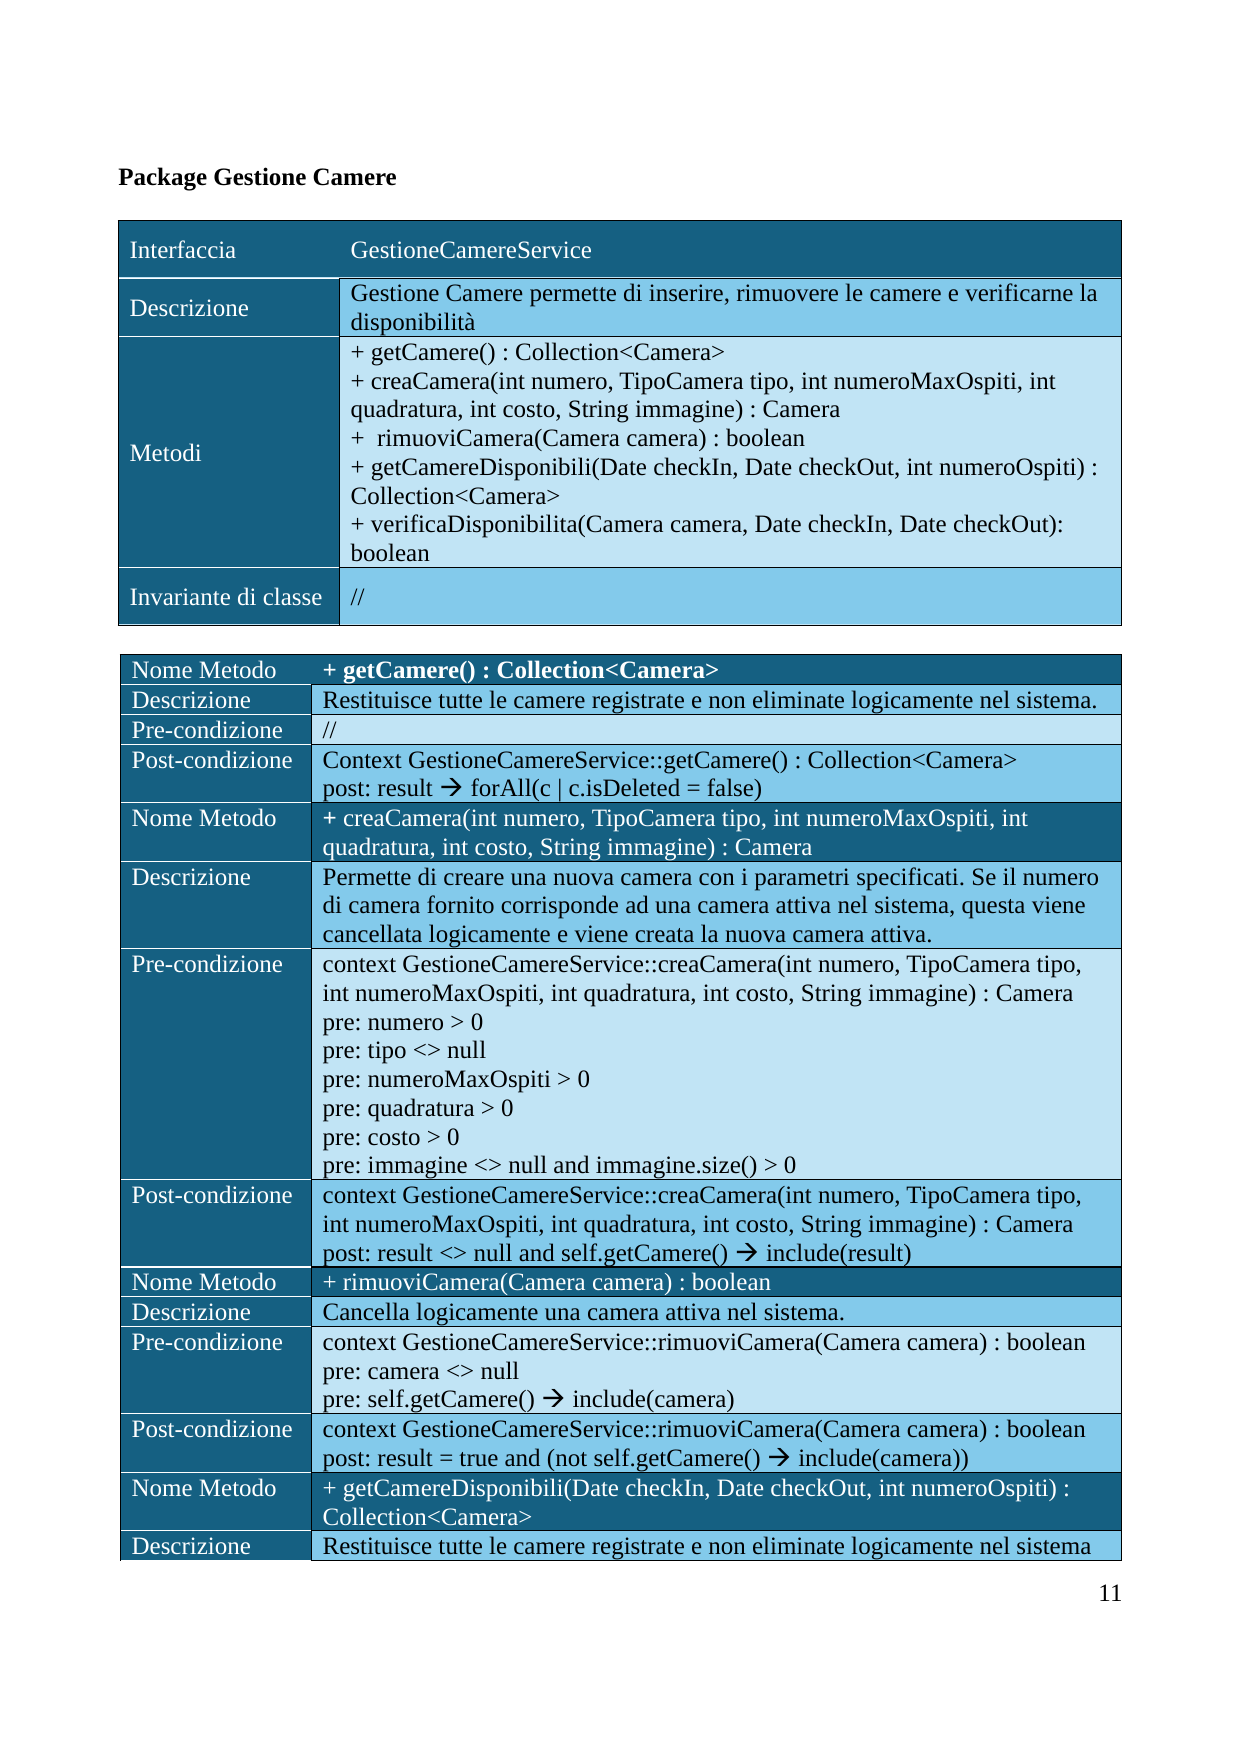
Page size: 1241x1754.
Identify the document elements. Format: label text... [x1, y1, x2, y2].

table_cell Permette di creare una nuova camera con i parametri specificati. Se il numero di camera fornito corrisponde ad una camera attiva nel sistema, questa viene cancellata logicamente e viene creata la nuova camera attiva. [312, 862, 1121, 948]
table_cell Post-condizione [121, 745, 311, 802]
table_cell Descrizione [121, 685, 311, 714]
table_cell + rimuoviCamera(Camera camera) : boolean [312, 1268, 1121, 1296]
table_cell Descrizione [119, 279, 339, 336]
table_cell Pre-condizione [121, 949, 311, 1179]
table_cell Nome Metodo [121, 803, 311, 861]
table_cell Descrizione [121, 862, 311, 948]
table_cell Restituisce tutte le camere registrate e non eliminate logicamente nel sistema che soddisfano determinati parametri. [312, 1531, 1121, 1560]
table_cell Restituisce tutte le camere registrate e non eliminate logicamente nel sistema. [312, 685, 1121, 714]
table_cell Pre-condizione [121, 715, 311, 744]
table_cell Metodi [119, 337, 339, 567]
table_cell context GestioneCamereService::creaCamera(int numero, TipoCamera tipo, int numeroMaxOspiti, int quadratura, int costo, String immagine) : Camera pre: numero > 0 pre: tipo <> null pre: numeroMaxOspiti > 0 pre: quadratura > 0 pre: costo > 0 pre: immagine <> null and immagine.size() > 0 [312, 949, 1121, 1179]
table_cell Pre-condizione [121, 1327, 311, 1413]
table_cell context GestioneCamereService::rimuoviCamera(Camera camera) : boolean pre: camera <> null pre: self.getCamere() include(camera) [312, 1327, 1121, 1413]
table_cell Post-condizione [121, 1414, 311, 1472]
table_cell // [312, 715, 1121, 744]
table_cell Descrizione [121, 1531, 311, 1560]
table_cell Post-condizione [121, 1180, 311, 1266]
table_cell Cancella logicamente una camera attiva nel sistema. [312, 1297, 1121, 1326]
table_cell // [340, 568, 1121, 624]
table_cell context GestioneCamereService::creaCamera(int numero, TipoCamera tipo, int numeroMaxOspiti, int quadratura, int costo, String immagine) : Camera post: result <> null and self.getCamere() include(result) [312, 1180, 1121, 1266]
table_cell context GestioneCamereService::rimuoviCamera(Camera camera) : boolean post: result = true and (not self.getCamere() include(camera)) [312, 1414, 1121, 1472]
table_header Interfaccia [119, 221, 339, 277]
table_cell Context GestioneCamereService::getCamere() : Collection<Camera> post: result forAll(c | c.isDeleted = false) [312, 745, 1121, 802]
text Package Gestione Camere [118, 162, 1122, 191]
table_header Nome Metodo [121, 655, 311, 684]
table_cell Nome Metodo [121, 1268, 311, 1296]
table_cell Gestione Camere permette di inserire, rimuovere le camere e verificarne la disponibilità [340, 279, 1121, 336]
table_cell + getCamereDisponibili(Date checkIn, Date checkOut, int numeroOspiti) : Collection<Camera> [312, 1473, 1121, 1530]
table_header + getCamere() : Collection<Camera> [311, 655, 1121, 684]
table_cell Descrizione [121, 1297, 311, 1326]
table_header GestioneCamereService [339, 221, 1121, 277]
table_cell + creaCamera(int numero, TipoCamera tipo, int numeroMaxOspiti, int quadratura, int costo, String immagine) : Camera [312, 803, 1121, 861]
table_cell Invariante di classe [119, 568, 339, 624]
table_cell Nome Metodo [121, 1473, 311, 1530]
table_cell + getCamere() : Collection<Camera> + creaCamera(int numero, TipoCamera tipo, int numeroMaxOspiti, int quadratura, int costo, String immagine) : Camera + rimuoviCamera(Camera camera) : boolean + getCamereDisponibili(Date checkIn, Date checkOut, int numeroOspiti) : Collection<Camera> + verificaDisponibilita(Camera camera, Date checkIn, Date checkOut): boolean [340, 337, 1121, 567]
